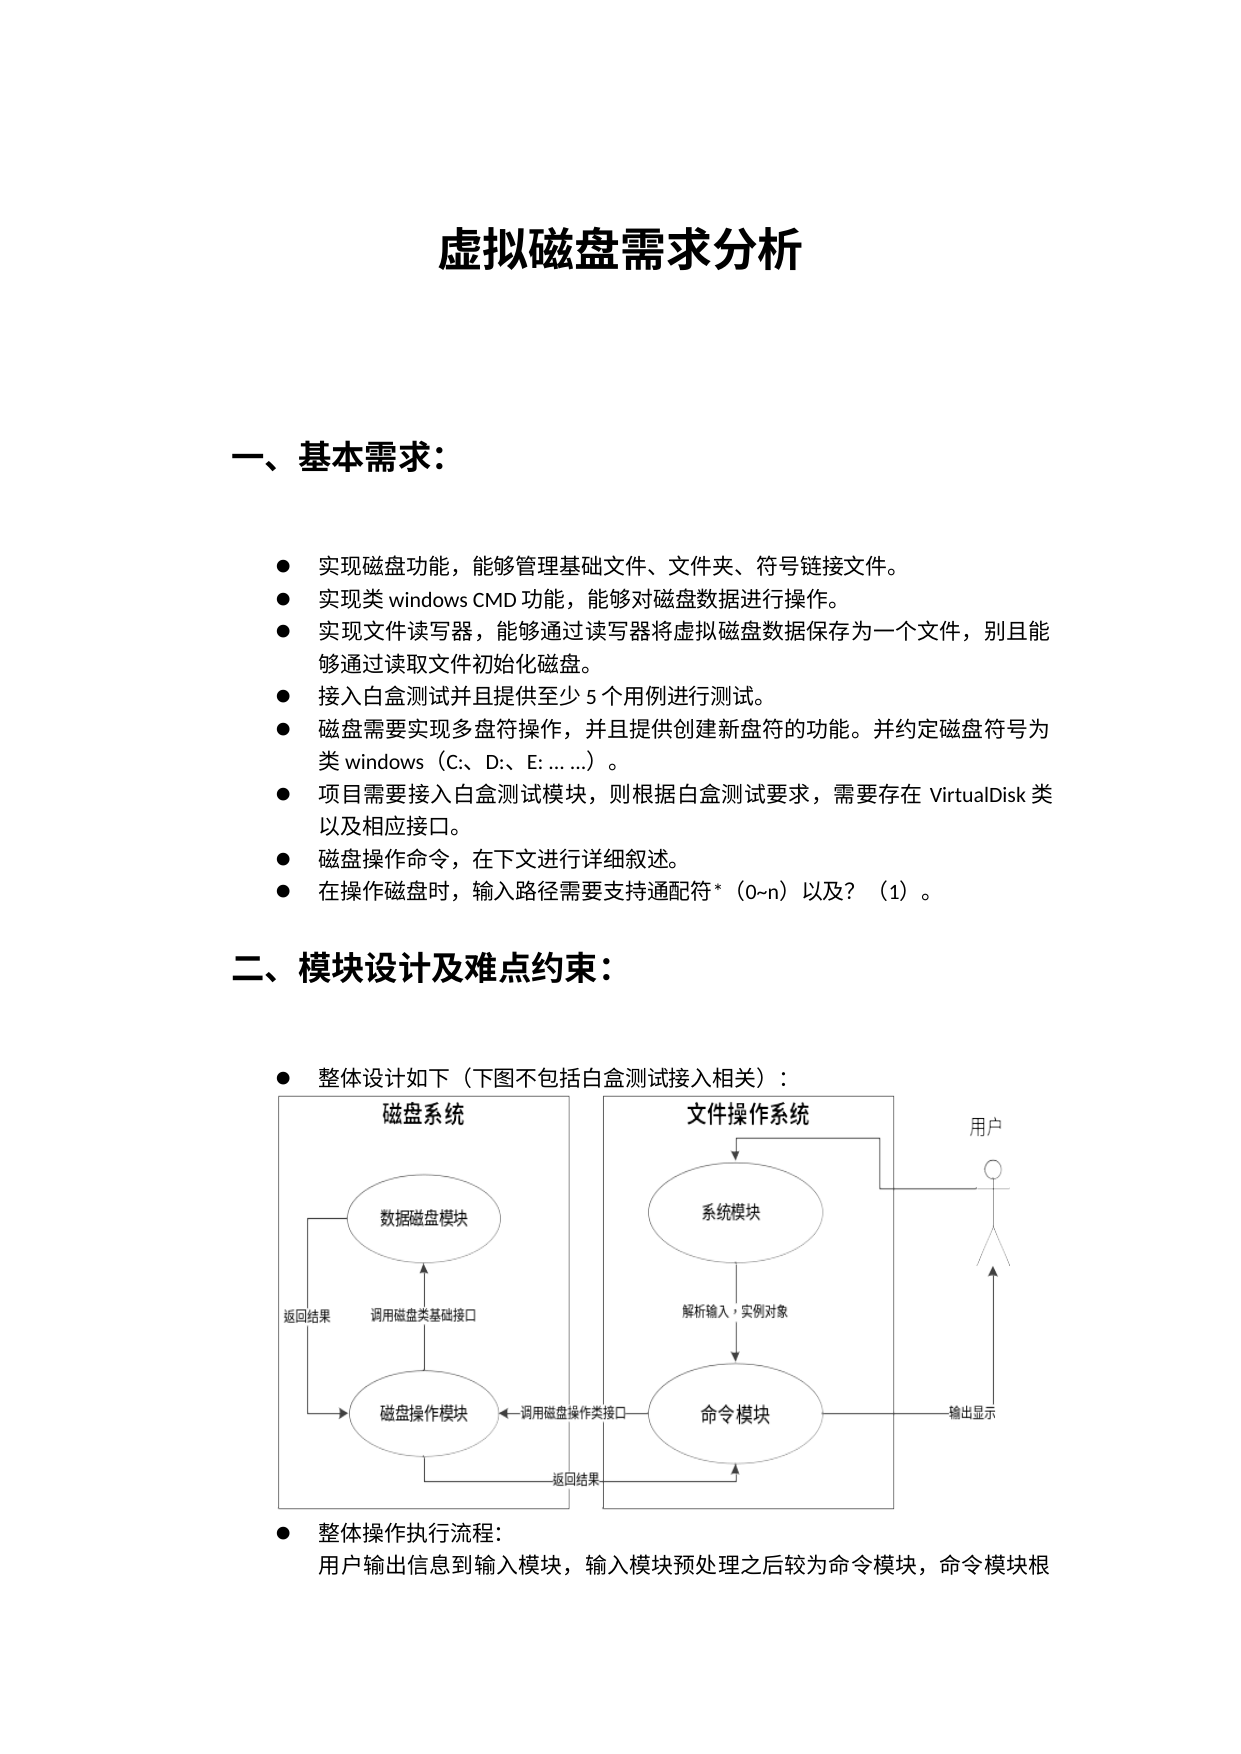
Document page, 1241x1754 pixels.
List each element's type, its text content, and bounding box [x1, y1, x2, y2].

list 接入白盒测试并且提供至少5个用例进行测试。 [275, 679, 1053, 711]
list 项目需要接入白盒测试模块，则根据白盒测试要求，需要存在VirtualDisk类以及相应接口。 [275, 776, 1053, 841]
list 实现类windows CMD 功能，能够对磁盘数据进行操作。 [275, 581, 1053, 614]
subtitle 基本需求： [187, 422, 1053, 487]
subtitle 虚拟磁盘需求分析 [187, 197, 1053, 295]
list 实现文件读写器，能够通过读写器将虚拟磁盘数据保存为一个文件，别且能够通过读取文件初始化磁盘。 [275, 614, 1053, 679]
list 在操作磁盘时，输入路径需要支持通配符*（0~n）以及？（1）。 [275, 874, 1053, 906]
list 磁盘操作命令，在下文进行详细叙述。 [275, 841, 1053, 874]
list 整体操作执行流程： [275, 1515, 1053, 1548]
list 用户输出信息到输入模块，输入模块预处理之后较为命令模块，命令模块根据输入内容，调用磁盘操作模块，磁盘操作模块通过组合调用数据磁盘模块底层接口完成功能要求，返回结果给命令模块，命令模块根据对应命令输出格式输出结果给用户。这里没有提供输出方式的重定向，适应性稍差。 [275, 1548, 1053, 1580]
list 整体设计如下（下图不包括白盒测试接入相关）： [275, 1060, 1053, 1093]
list 实现磁盘功能，能够管理基础文件、文件夹、符号链接文件。 [275, 549, 1053, 581]
list 磁盘需要实现多盘符操作，并且提供创建新盘符的功能。并约定磁盘符号为类windows（C:、D:、E: ... ...）。 [275, 711, 1053, 776]
subtitle 模块设计及难点约束： [187, 933, 1053, 998]
